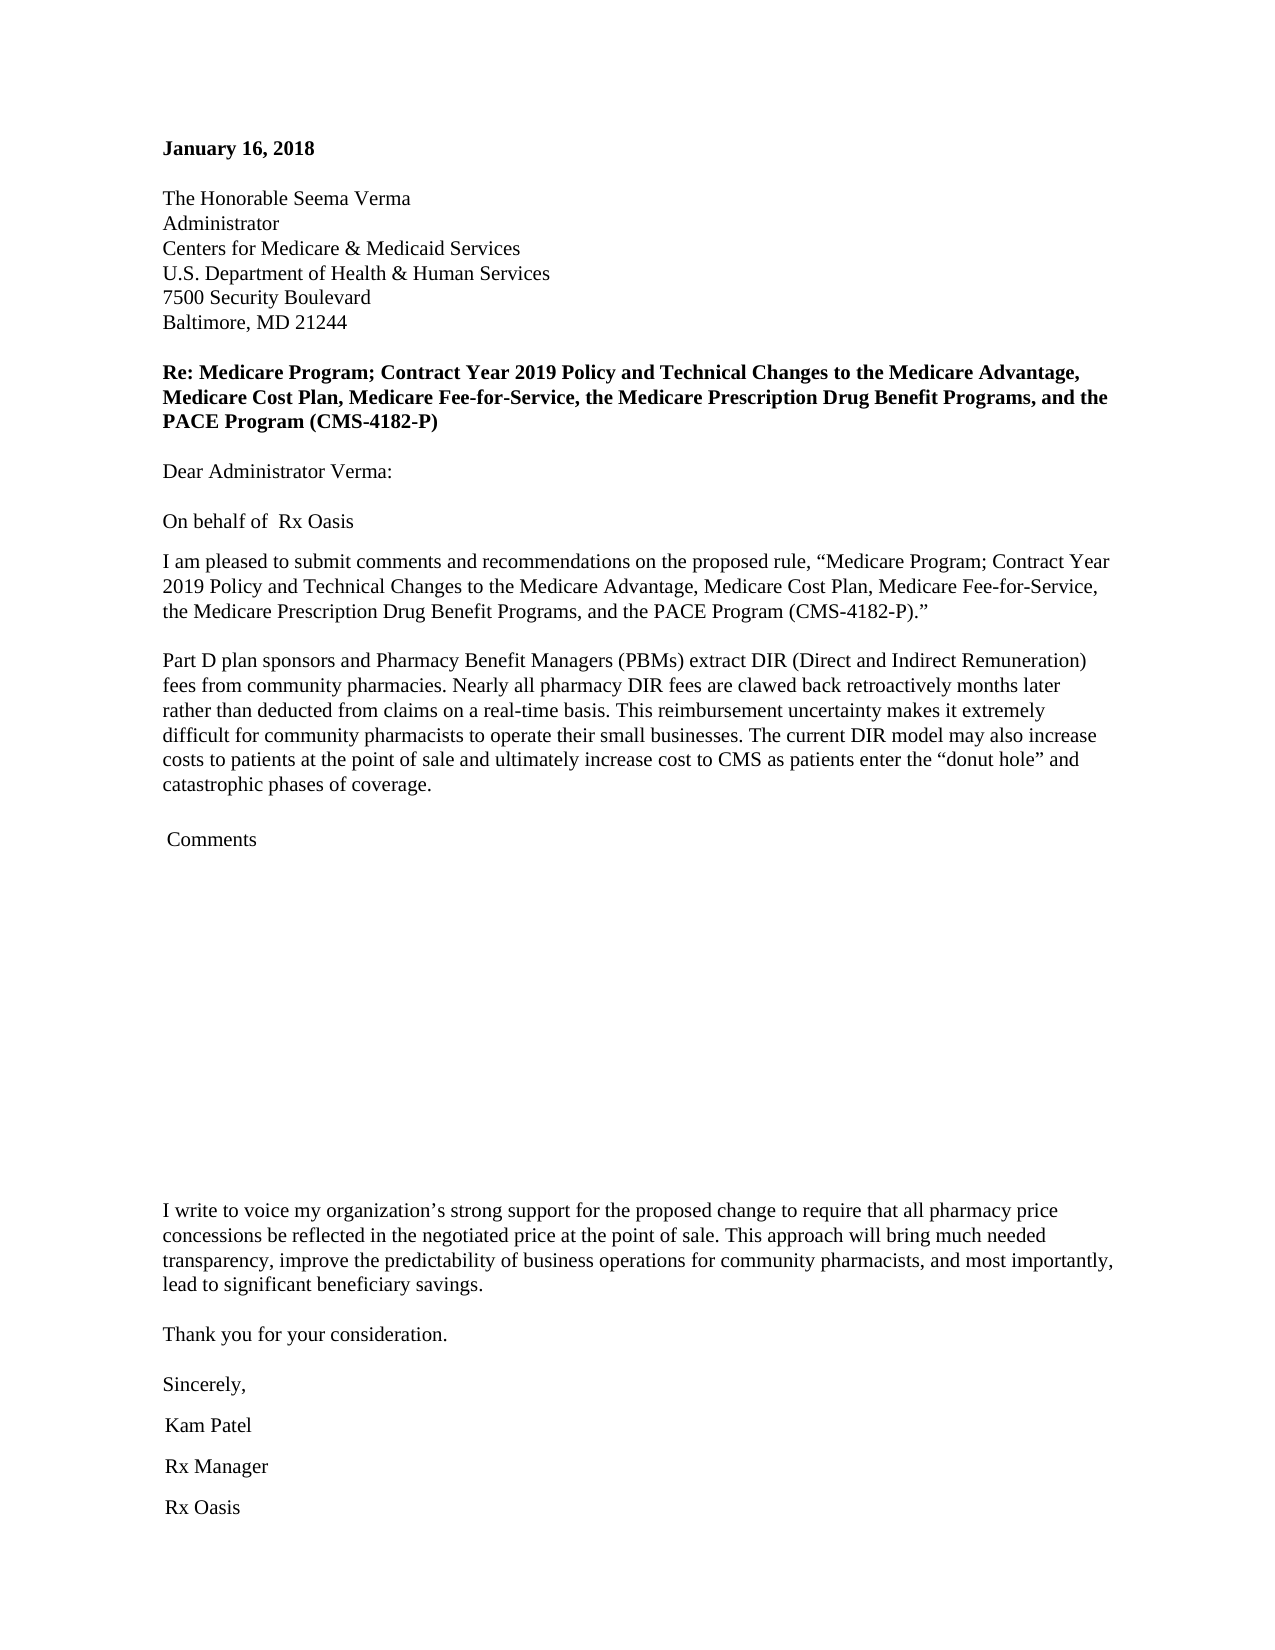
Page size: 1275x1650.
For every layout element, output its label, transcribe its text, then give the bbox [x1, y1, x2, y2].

text Centers for Medicare & Medicaid Services [162, 235, 1123, 259]
text U.S. Department of Health & Human Services 7500 Security Boulevard [162, 260, 552, 309]
text I write to voice my organization’s strong support for the proposed change to require that all pharmacy price concessions be reflected in the negotiated price at the point of sale. This approach will bring much needed transparency, improve the predictability of business operations for community pharmacists, and most importantly, lead to significant beneficiary savings. [162, 1198, 1123, 1296]
text Baltimore, MD 21244 [162, 310, 1123, 334]
text Dear Administrator Verma: [162, 459, 1123, 483]
text On behalf of Rx Oasis [162, 509, 1123, 533]
subtitle Re: Medicare Program; Contract Year 2019 Policy and Technical Changes to the Medicare Advantage, Medicare Cost Plan, Medicare Fee-for-Service, the Medicare Prescription Drug Benefit Programs, and the PACE Program (CMS-4182-P) [162, 360, 1123, 433]
text Sincerely, Kam Patel Rx Manager Rx Oasis [162, 1372, 270, 1519]
text I am pleased to submit comments and recommendations on the proposed rule, “Medicare Program; Contract Year 2019 Policy and Technical Changes to the Medicare Advantage, Medicare Cost Plan, Medicare Fee-for-Service, the Medicare Prescription Drug Benefit Programs, and the PACE Program (CMS-4182-P).” [162, 549, 1122, 623]
text Thank you for your consideration. [162, 1322, 1123, 1346]
text The Honorable Seema Verma Administrator [162, 186, 526, 235]
subtitle January 16, 2018 [162, 136, 1123, 160]
text Comments [167, 827, 1123, 851]
text Part D plan sponsors and Pharmacy Benefit Managers (PBMs) extract DIR (Direct and Indirect Remuneration) fees from community pharmacies. Nearly all pharmacy DIR fees are clawed back retroactively months later rather than deducted from claims on a real-time basis. This reimbursement uncertainty makes it extremely difficult for community pharmacists to operate their small businesses. The current DIR model may also increase costs to patients at the point of sale and ultimately increase cost to CMS as patients enter the “donut hole” and catastrophic phases of coverage. [162, 648, 1107, 796]
